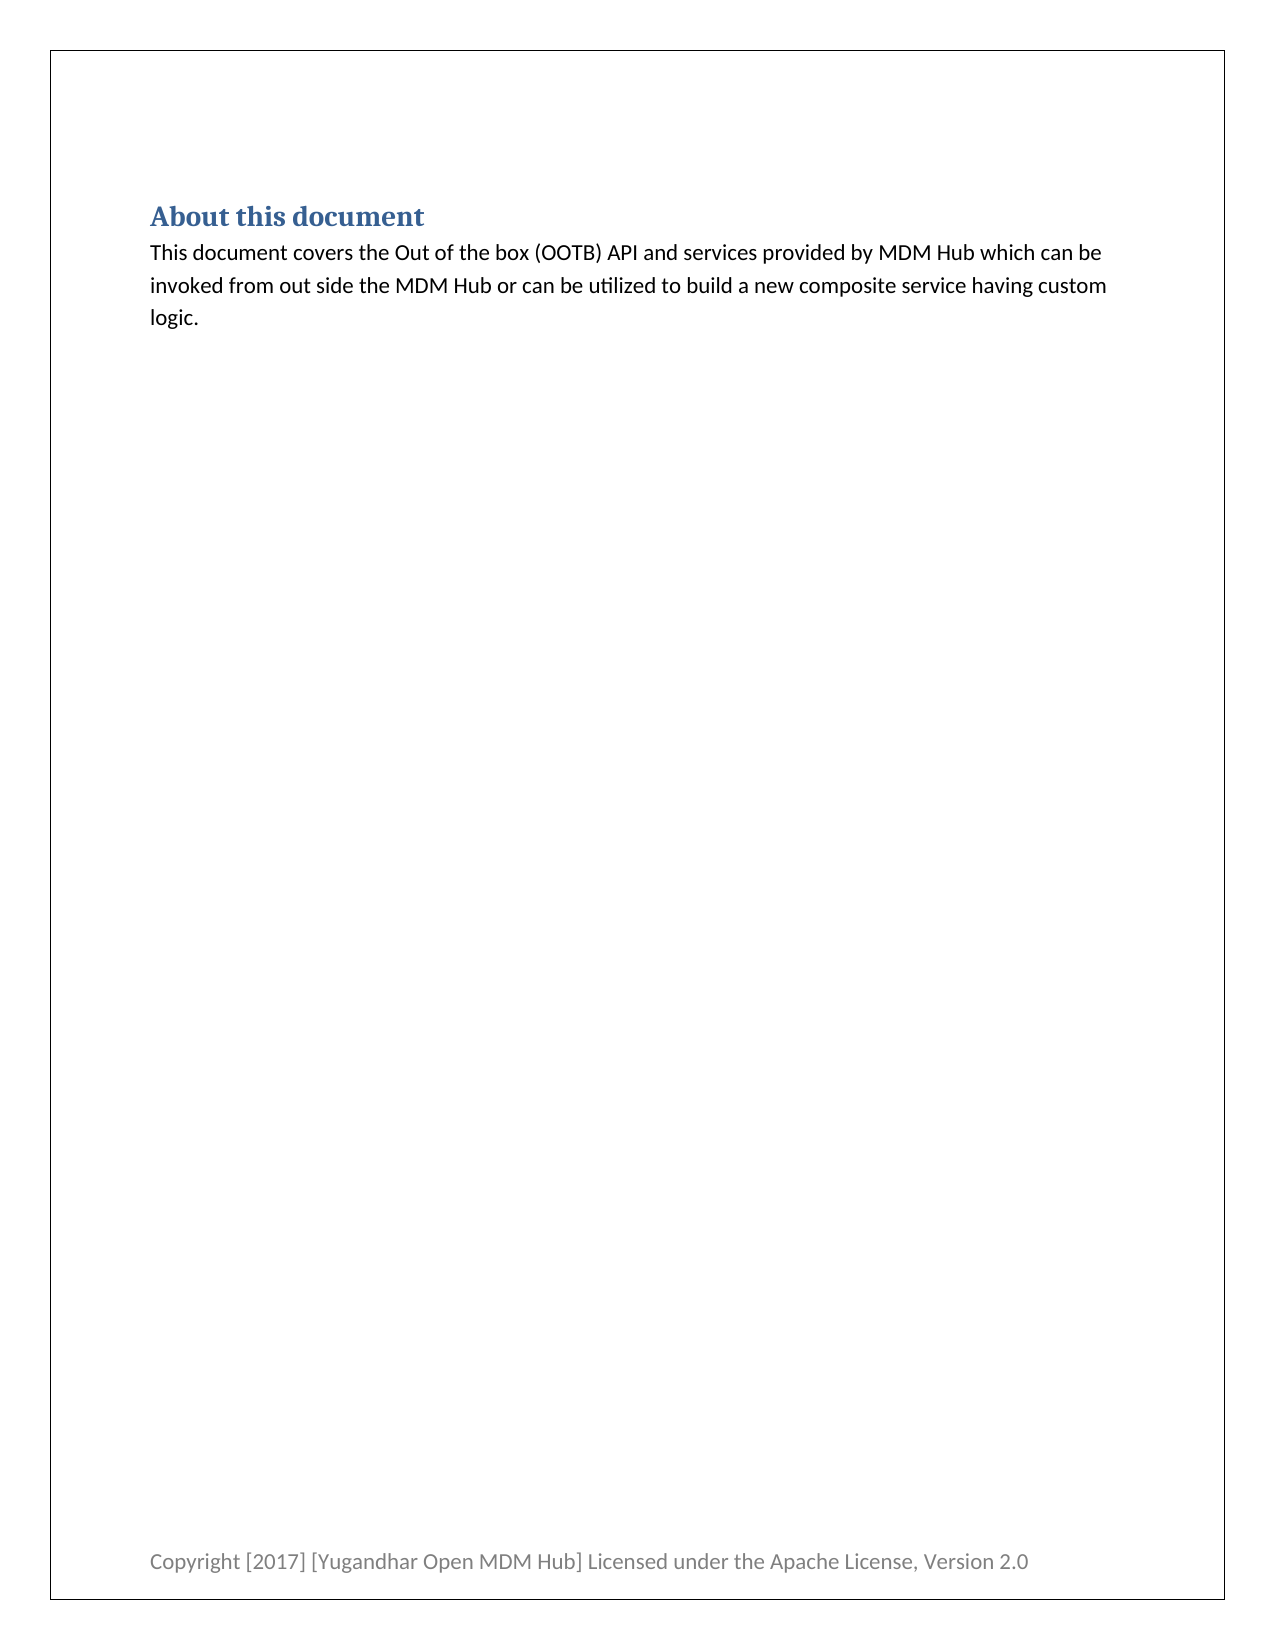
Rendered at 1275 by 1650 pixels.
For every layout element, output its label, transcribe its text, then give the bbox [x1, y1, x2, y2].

text This document covers the Out of the box (OOTB) API and services provided by MDM Hub which can be invoked from out side the MDM Hub or can be utilized to build a new composite service having custom logic. [150, 238, 1125, 331]
subtitle About this document [150, 200, 1125, 233]
